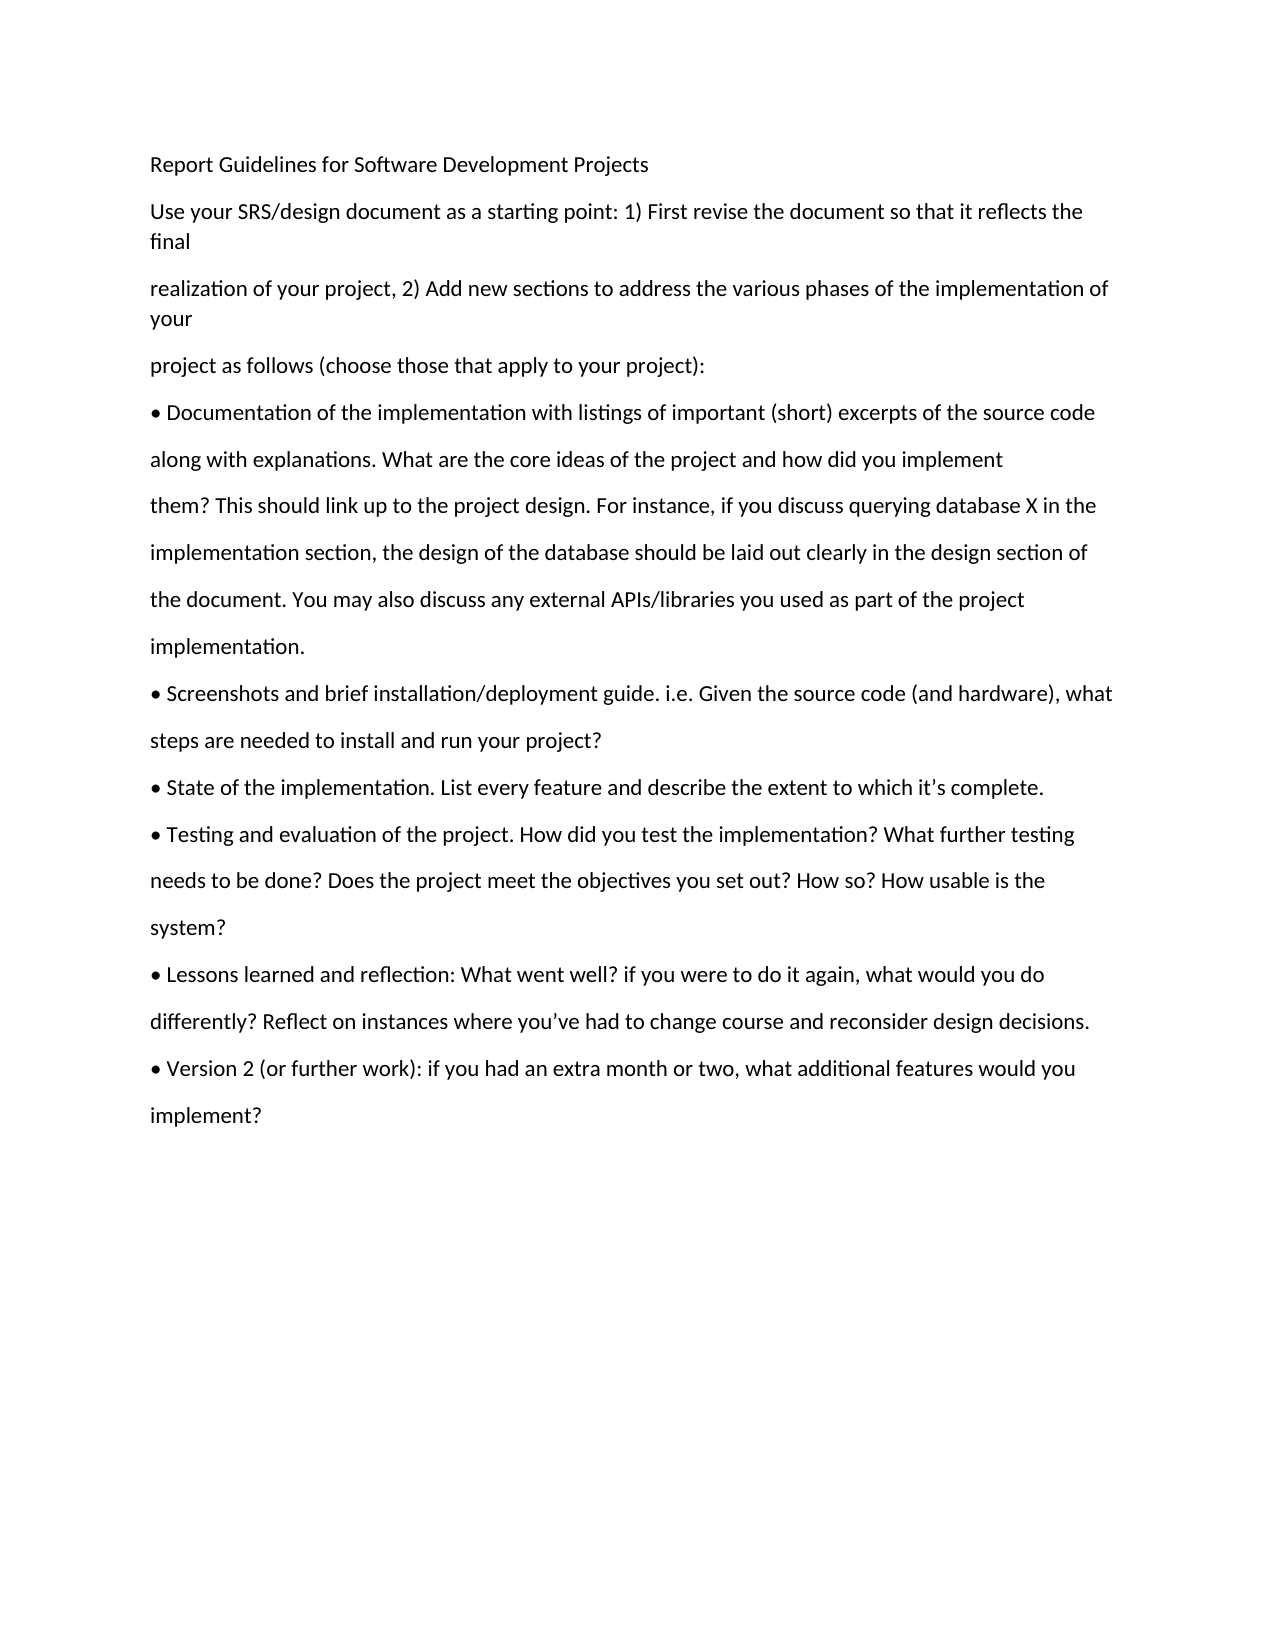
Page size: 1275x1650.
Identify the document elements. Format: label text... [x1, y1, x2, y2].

text implementation. [150, 632, 1125, 660]
text system? [150, 913, 1125, 942]
text needs to be done? Does the project meet the objectives you set out? How so? How usable is the [150, 867, 1125, 895]
text steps are needed to install and run your project? [150, 726, 1125, 754]
text differently? Reflect on instances where you’ve had to change course and reconsider design decisions. [150, 1007, 1125, 1035]
text them? This should link up to the project design. For instance, if you discuss querying database X in the [150, 492, 1125, 520]
text realization of your project, 2) Add new sections to address the various phases of the implementation of your [150, 274, 1125, 332]
text • State of the implementation. List every feature and describe the extent to which it’s complete. [150, 773, 1125, 801]
text along with explanations. What are the core ideas of the project and how did you implement [150, 445, 1125, 473]
text Use your SRS/design document as a starting point: 1) First revise the document so that it reflects the final [150, 197, 1125, 255]
text implement? [150, 1101, 1125, 1129]
text • Lessons learned and reflection: What went well? if you were to do it again, what would you do [150, 960, 1125, 988]
text project as follows (choose those that apply to your project): [150, 351, 1125, 379]
text • Screenshots and brief installation/deployment guide. i.e. Given the source code (and hardware), what [150, 679, 1125, 707]
text the document. You may also discuss any external APIs/libraries you used as part of the project [150, 585, 1125, 613]
text implementation section, the design of the database should be laid out clearly in the design section of [150, 538, 1125, 567]
text • Testing and evaluation of the project. How did you test the implementation? What further testing [150, 820, 1125, 848]
text Report Guidelines for Software Development Projects [150, 150, 1125, 178]
text • Version 2 (or further work): if you had an extra month or two, what additional features would you [150, 1054, 1125, 1082]
text • Documentation of the implementation with listings of important (short) excerpts of the source code [150, 398, 1125, 426]
